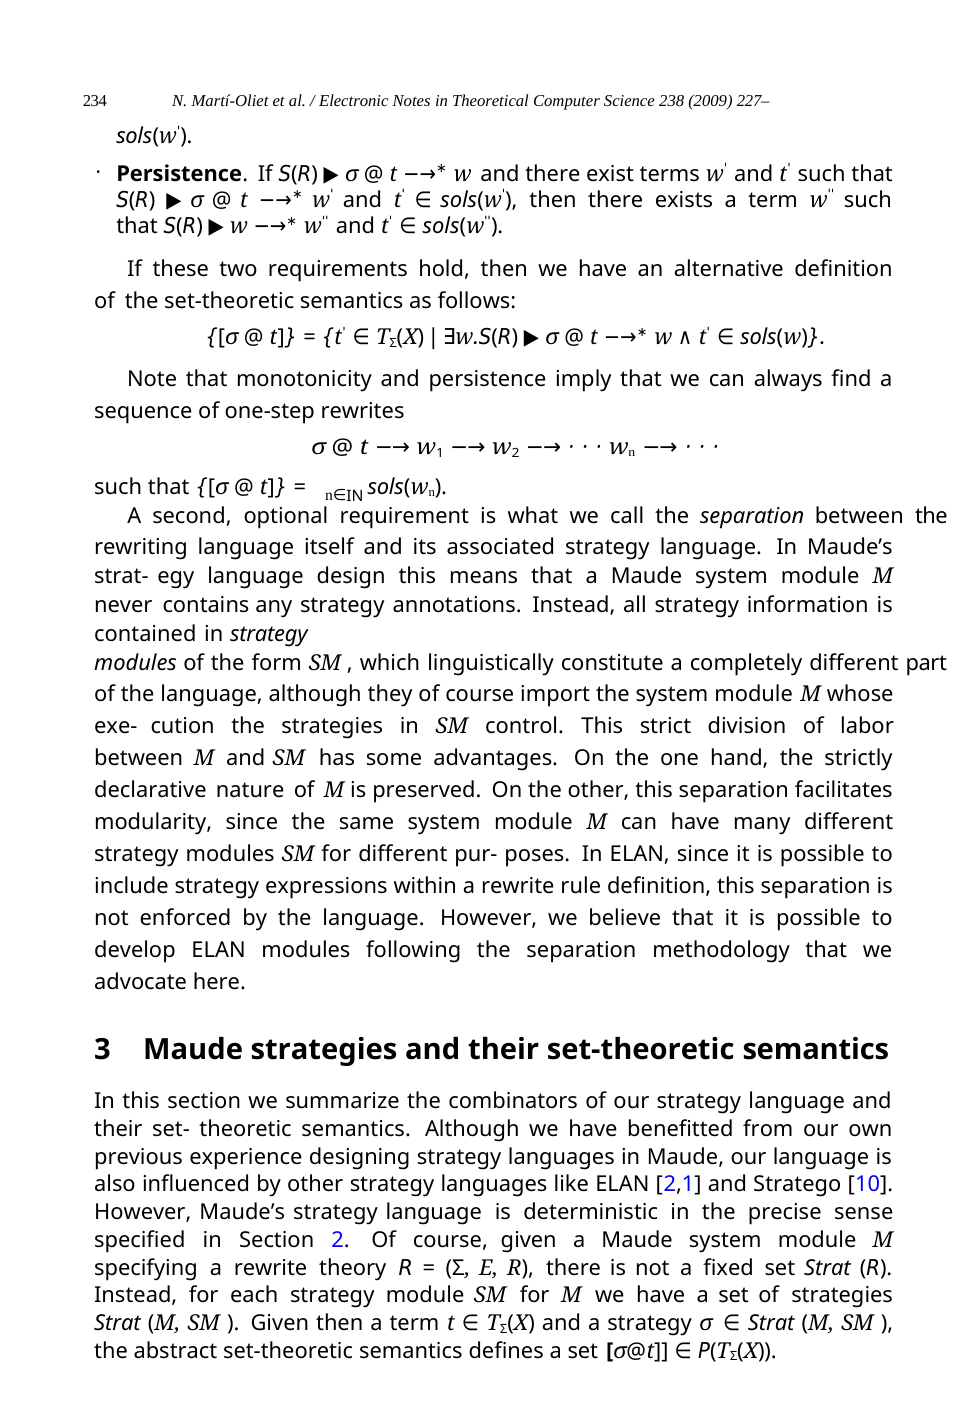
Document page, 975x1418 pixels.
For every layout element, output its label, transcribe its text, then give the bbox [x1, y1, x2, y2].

text A second, optional requirement is what we call the separation between the [127, 501, 948, 529]
text modules of the form SM , which linguistically constitute a completely different part [94, 648, 948, 676]
text Note that monotonicity and persistence imply that we can always find a sequence of one-step rewrites [94, 363, 893, 425]
subtitle Maude strategies and their set-theoretic semantics [94, 1028, 948, 1068]
list Persistence. If S(R) ▶ σ @ t −→∗ w and there exist terms w' and t' such that S(R) ▶ σ @ t −→∗ w' and t' ∈ sols(w'), then there exists a term w'' such that S(R) ▶ w −→∗ w'' and t' ∈ sols(w''). [95, 160, 893, 240]
text sols(w'). [116, 120, 948, 150]
text σ @ t −→ w1 −→ w2 −→ · · · wn −→ · · · [83, 431, 948, 461]
text rewriting language itself and its associated strategy language. In Maude’s strat- egy language design this means that a Maude system module M never contains any strategy annotations. Instead, all strategy information is contained in strategy [94, 531, 893, 648]
text of the language, although they of course import the system module M whose exe- cution the strategies in SM control. This strict division of labor between M and SM has some advantages. On the one hand, the strictly declarative nature of M is preserved. On the other, this separation facilitates modularity, since the same system module M can have many different strategy modules SM for different pur- poses. In ELAN, since it is possible to include strategy expressions within a rewrite rule definition, this separation is not enforced by the language. However, we believe that it is possible to develop ELAN modules following the separation methodology that we advocate here. [94, 678, 893, 996]
text If these two requirements hold, then we have an alternative definition of the set-theoretic semantics as follows: [94, 253, 893, 315]
text such that {[σ @ t]} = n∈IN sols(wn). [94, 468, 948, 501]
text In this section we summarize the combinators of our strategy language and their set- theoretic semantics. Although we have benefitted from our own previous experience designing strategy languages in Maude, our language is also influenced by other strategy languages like ELAN [2,1] and Stratego [10]. However, Maude’s strategy language is deterministic in the precise sense specified in Section 2. Of course, given a Maude system module M specifying a rewrite theory R = (Σ, E, R), there is not a fixed set Strat (R). Instead, for each strategy module SM for M we have a set of strategies Strat (M, SM ). Given then a term t ∈ TΣ(X) and a strategy σ ∈ Strat (M, SM ), the abstract set-theoretic semantics defines a set [σ@t]] ∈ P(TΣ(X)). [94, 1087, 893, 1364]
text {[σ @ t]} = {t' ∈ TΣ(X) | ∃w.S(R) ▶ σ @ t −→∗ w ∧ t' ∈ sols(w)}. [83, 321, 948, 351]
